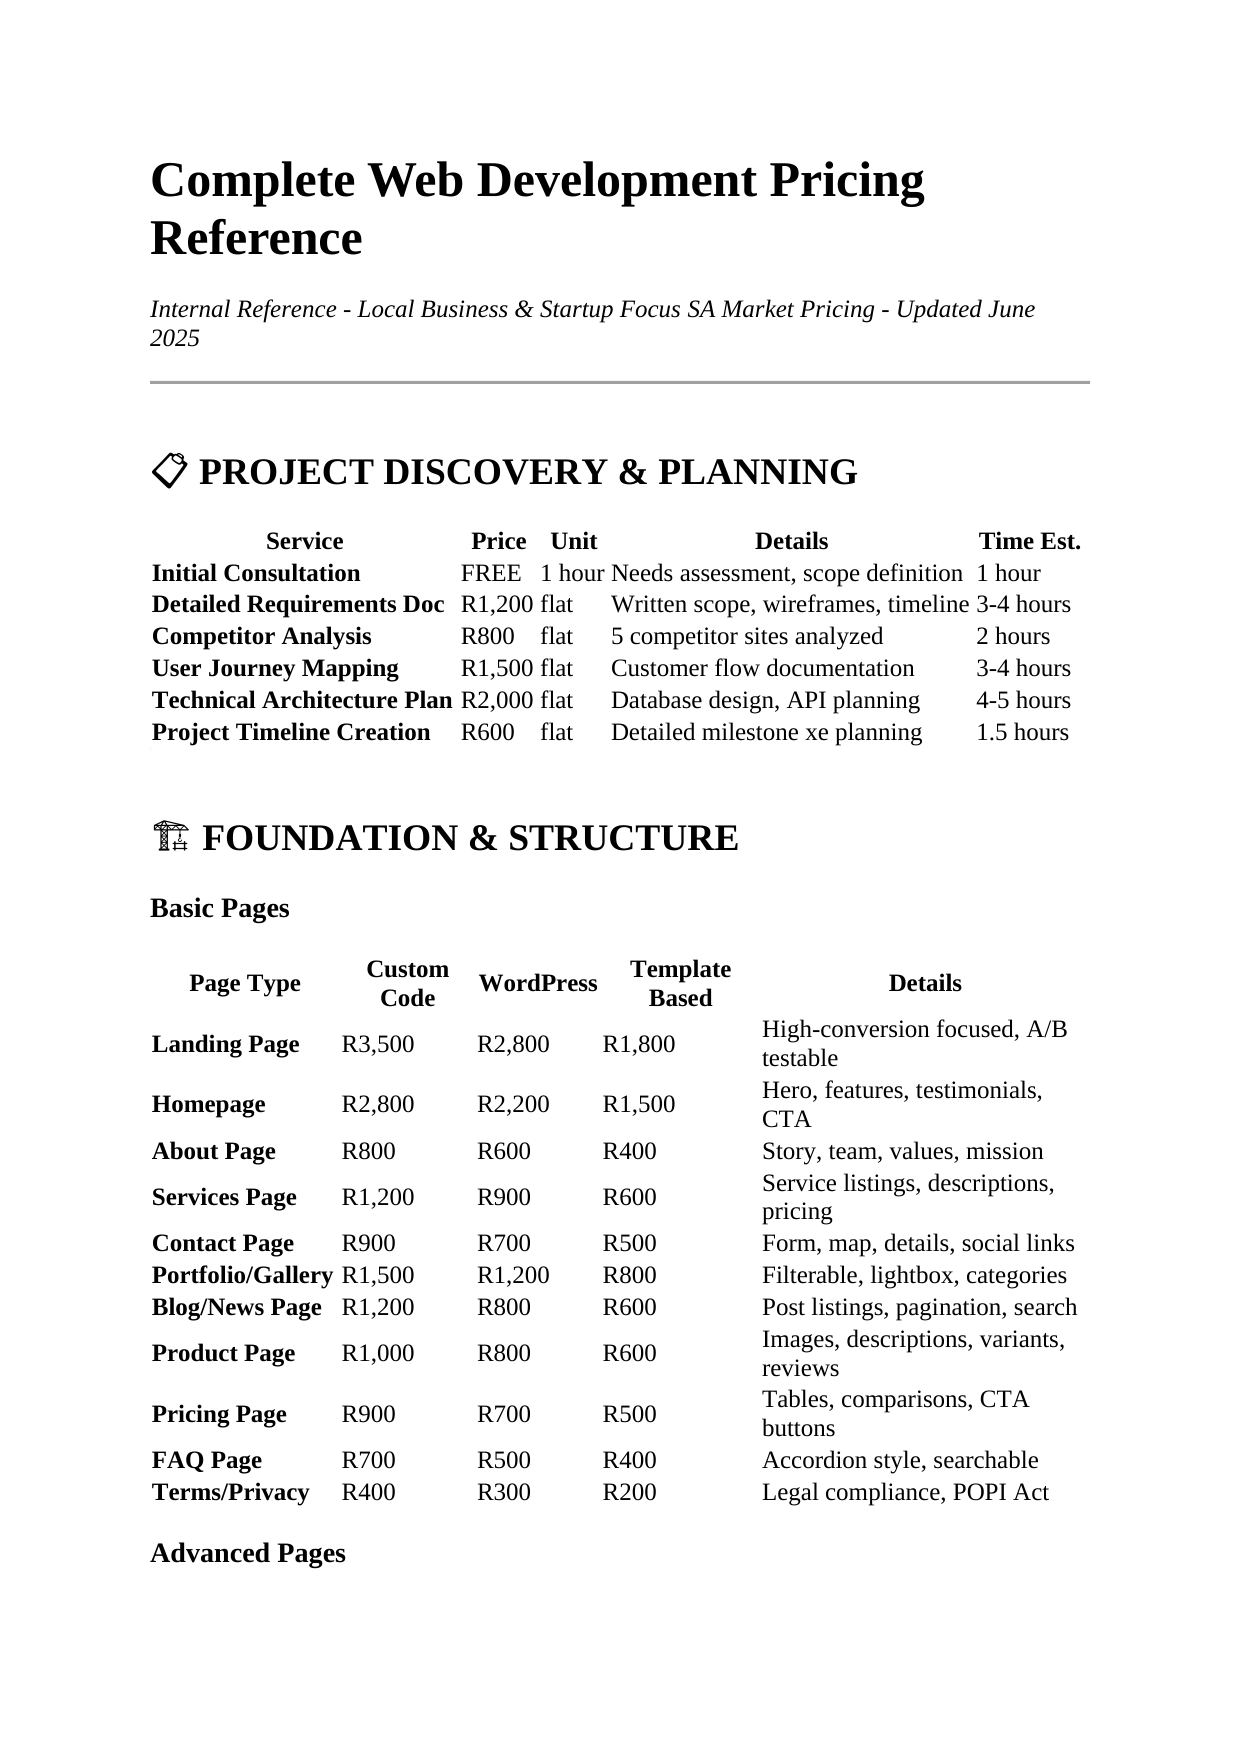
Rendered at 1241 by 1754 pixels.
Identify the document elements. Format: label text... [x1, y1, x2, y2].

table_cell Images, descriptions, variants, reviews [760, 1323, 1090, 1383]
table_cell R1,200 [340, 1166, 475, 1227]
table_header Details [760, 953, 1090, 1013]
table_cell R700 [340, 1444, 475, 1476]
table_cell 1.5 hours [975, 716, 1085, 747]
table_cell Database design, API planning [609, 684, 974, 716]
table_cell Accordion style, searchable [760, 1444, 1090, 1476]
table_cell Terms/Privacy [150, 1476, 340, 1507]
table_cell R800 [340, 1134, 475, 1166]
table_cell Detailed Requirements Doc [150, 588, 459, 620]
table_cell R500 [475, 1444, 601, 1476]
table_cell FAQ Page [150, 1444, 340, 1476]
table_cell R300 [475, 1476, 601, 1507]
table_cell R900 [340, 1227, 475, 1259]
table_cell R2,800 [475, 1013, 601, 1074]
table_cell Post listings, pagination, search [760, 1291, 1090, 1322]
table_cell Technical Architecture Plan [150, 684, 459, 716]
text Complete Web Development Pricing Reference [150, 150, 1090, 265]
table_cell Form, map, details, social links [760, 1227, 1090, 1259]
table_cell R700 [475, 1383, 601, 1444]
table_header Template Based [601, 953, 760, 1013]
table_cell R1,200 [459, 588, 538, 620]
table_cell R2,200 [475, 1074, 601, 1134]
table_cell User Journey Mapping [150, 652, 459, 684]
table_cell R1,200 [340, 1291, 475, 1322]
table_cell R800 [601, 1259, 760, 1291]
table_cell 1 hour [539, 556, 609, 588]
text 📋 PROJECT DISCOVERY & PLANNING [150, 444, 1090, 495]
table_cell R900 [340, 1383, 475, 1444]
table_header Price [459, 524, 538, 556]
table_cell R500 [601, 1383, 760, 1444]
table_cell 3-4 hours [975, 588, 1085, 620]
table_cell flat [539, 716, 609, 747]
table_cell flat [539, 620, 609, 652]
table_header WordPress [475, 953, 601, 1013]
table_cell R800 [459, 620, 538, 652]
table_cell R1,800 [601, 1013, 760, 1074]
table_cell R400 [601, 1134, 760, 1166]
table_cell 4-5 hours [975, 684, 1085, 716]
table_cell flat [539, 684, 609, 716]
table_cell Legal compliance, POPI Act [760, 1476, 1090, 1507]
table_header Page Type [150, 953, 340, 1013]
table_cell About Page [150, 1134, 340, 1166]
table_cell R700 [475, 1227, 601, 1259]
table_cell 2 hours [975, 620, 1085, 652]
table_cell Product Page [150, 1323, 340, 1383]
table_cell Filterable, lightbox, categories [760, 1259, 1090, 1291]
table_cell R1,500 [601, 1074, 760, 1134]
table_cell Services Page [150, 1166, 340, 1227]
table_cell Service listings, descriptions, pricing [760, 1166, 1090, 1227]
table_cell R2,800 [340, 1074, 475, 1134]
table_cell R500 [601, 1227, 760, 1259]
table_cell flat [539, 652, 609, 684]
table_cell Competitor Analysis [150, 620, 459, 652]
table_cell High-conversion focused, A/B testable [760, 1013, 1090, 1074]
table_header Details [609, 524, 974, 556]
table_cell R600 [601, 1166, 760, 1227]
table_cell Needs assessment, scope definition [609, 556, 974, 588]
table_cell R400 [601, 1444, 760, 1476]
table_cell flat [539, 588, 609, 620]
table_cell R600 [601, 1323, 760, 1383]
table_header Custom Code [340, 953, 475, 1013]
text Advanced Pages [150, 1537, 1090, 1569]
text Basic Pages [150, 891, 1090, 923]
table_cell Portfolio/Gallery [150, 1259, 340, 1291]
table_cell R2,000 [459, 684, 538, 716]
table_cell R600 [601, 1291, 760, 1322]
table_cell Project Timeline Creation [150, 716, 459, 747]
table_cell R600 [459, 716, 538, 747]
table_cell R400 [340, 1476, 475, 1507]
table_cell R900 [475, 1166, 601, 1227]
table_cell FREE [459, 556, 538, 588]
table_header Unit [539, 524, 609, 556]
table_cell Homepage [150, 1074, 340, 1134]
table_cell Pricing Page [150, 1383, 340, 1444]
table_cell Contact Page [150, 1227, 340, 1259]
table_header Time Est. [975, 524, 1085, 556]
text 🏗️ FOUNDATION & STRUCTURE [150, 811, 1090, 862]
table_cell Detailed milestone xe planning [609, 716, 974, 747]
table_cell R1,000 [340, 1323, 475, 1383]
table_cell R1,500 [340, 1259, 475, 1291]
table_header Service [150, 524, 459, 556]
table_cell Hero, features, testimonials, CTA [760, 1074, 1090, 1134]
table_cell Blog/News Page [150, 1291, 340, 1322]
table_cell Tables, comparisons, CTA buttons [760, 1383, 1090, 1444]
table_cell Initial Consultation [150, 556, 459, 588]
table_cell Story, team, values, mission [760, 1134, 1090, 1166]
table_cell Written scope, wireframes, timeline [609, 588, 974, 620]
table_cell R1,500 [459, 652, 538, 684]
table_cell R1,200 [475, 1259, 601, 1291]
table_cell R800 [475, 1323, 601, 1383]
table_cell Customer flow documentation [609, 652, 974, 684]
table_cell 1 hour [975, 556, 1085, 588]
table_cell 3-4 hours [975, 652, 1085, 684]
table_cell R800 [475, 1291, 601, 1322]
table_cell Landing Page [150, 1013, 340, 1074]
table_cell R600 [475, 1134, 601, 1166]
table_cell R200 [601, 1476, 760, 1507]
text Internal Reference - Local Business & Startup Focus SA Market Pricing - Updated June 2025 [150, 294, 1090, 352]
table_cell 5 competitor sites analyzed [609, 620, 974, 652]
table_cell R3,500 [340, 1013, 475, 1074]
